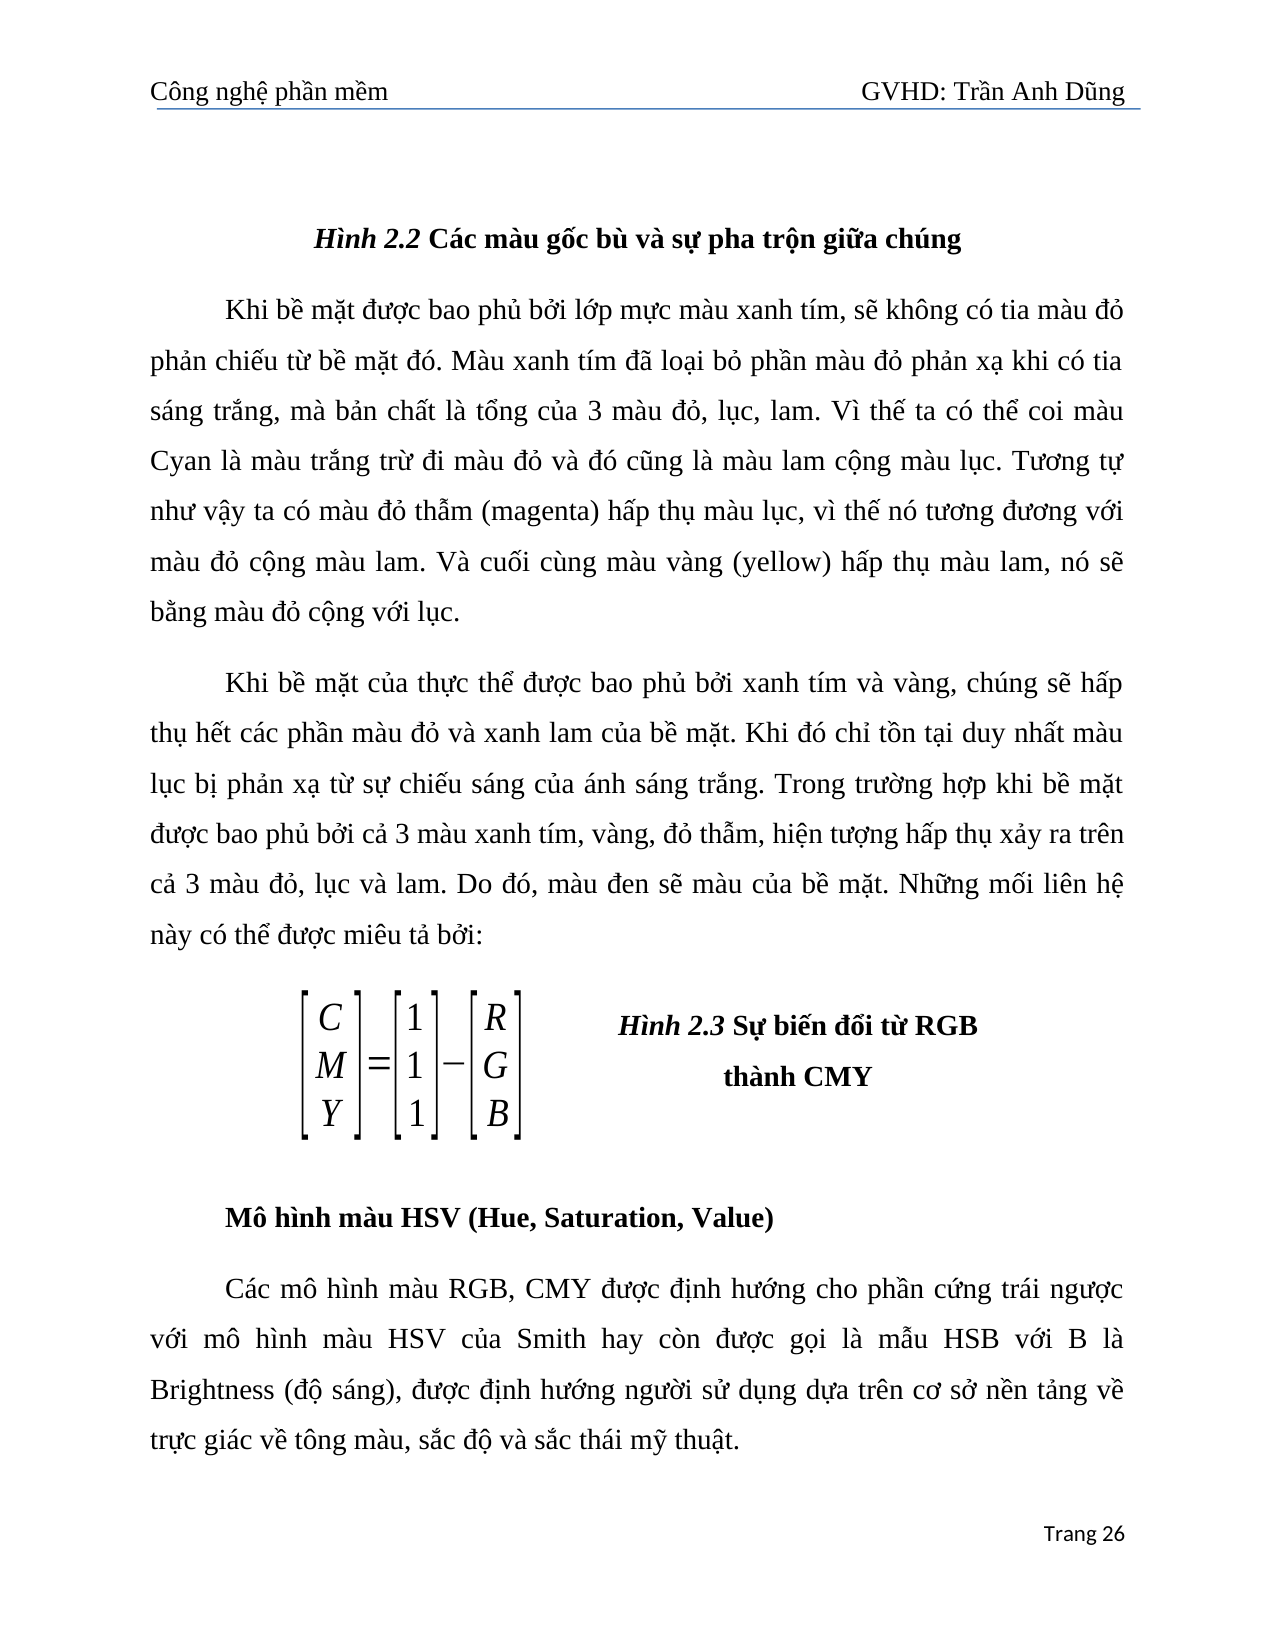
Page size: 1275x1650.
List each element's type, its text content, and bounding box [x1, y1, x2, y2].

text Các mô hình màu RGB, CMY được định hướng cho phần cứng trái ngược với mô hình màu HSV của Smith hay còn được gọi là mẫu HSB với B là Brightness (độ sáng), được định hướng người sử dụng dựa trên cơ sở nền tảng về trực giác về tông màu, sắc độ và sắc thái mỹ thuật. [150, 1271, 1125, 1456]
text Mô hình màu HSV (Hue, Saturation, Value) [150, 1200, 1125, 1234]
text Khi bề mặt của thực thể được bao phủ bởi xanh tím và vàng, chúng sẽ hấp thụ hết các phần màu đỏ và xanh lam của bề mặt. Khi đó chỉ tồn tại duy nhất màu lục bị phản xạ từ sự chiếu sáng của ánh sáng trắng. Trong trường hợp khi bề mặt được bao phủ bởi cả 3 màu xanh tím, vàng, đỏ thẫm, hiện tượng hấp thụ xảy ra trên cả 3 màu đỏ, lục và lam. Do đó, màu đen sẽ màu của bề mặt. Những mối liên hệ này có thể được miêu tả bởi: [150, 665, 1125, 950]
text Hình 2.2 Các màu gốc bù và sự pha trộn giữa chúng [150, 221, 1125, 255]
text Khi bề mặt được bao phủ bởi lớp mực màu xanh tím, sẽ không có tia màu đỏ phản chiếu từ bề mặt đó. Màu xanh tím đã loại bỏ phần màu đỏ phản xạ khi có tia sáng trắng, mà bản chất là tổng của 3 màu đỏ, lục, lam. Vì thế ta có thể coi màu Cyan là màu trắng trừ đi màu đỏ và đó cũng là màu lam cộng màu lục. Tương tự như vậy ta có màu đỏ thẫm (magenta) hấp thụ màu lục, vì thế nó tương đương với màu đỏ cộng màu lam. Và cuối cùng màu vàng (yellow) hấp thụ màu lam, nó sẽ bằng màu đỏ cộng với lục. [150, 292, 1125, 628]
